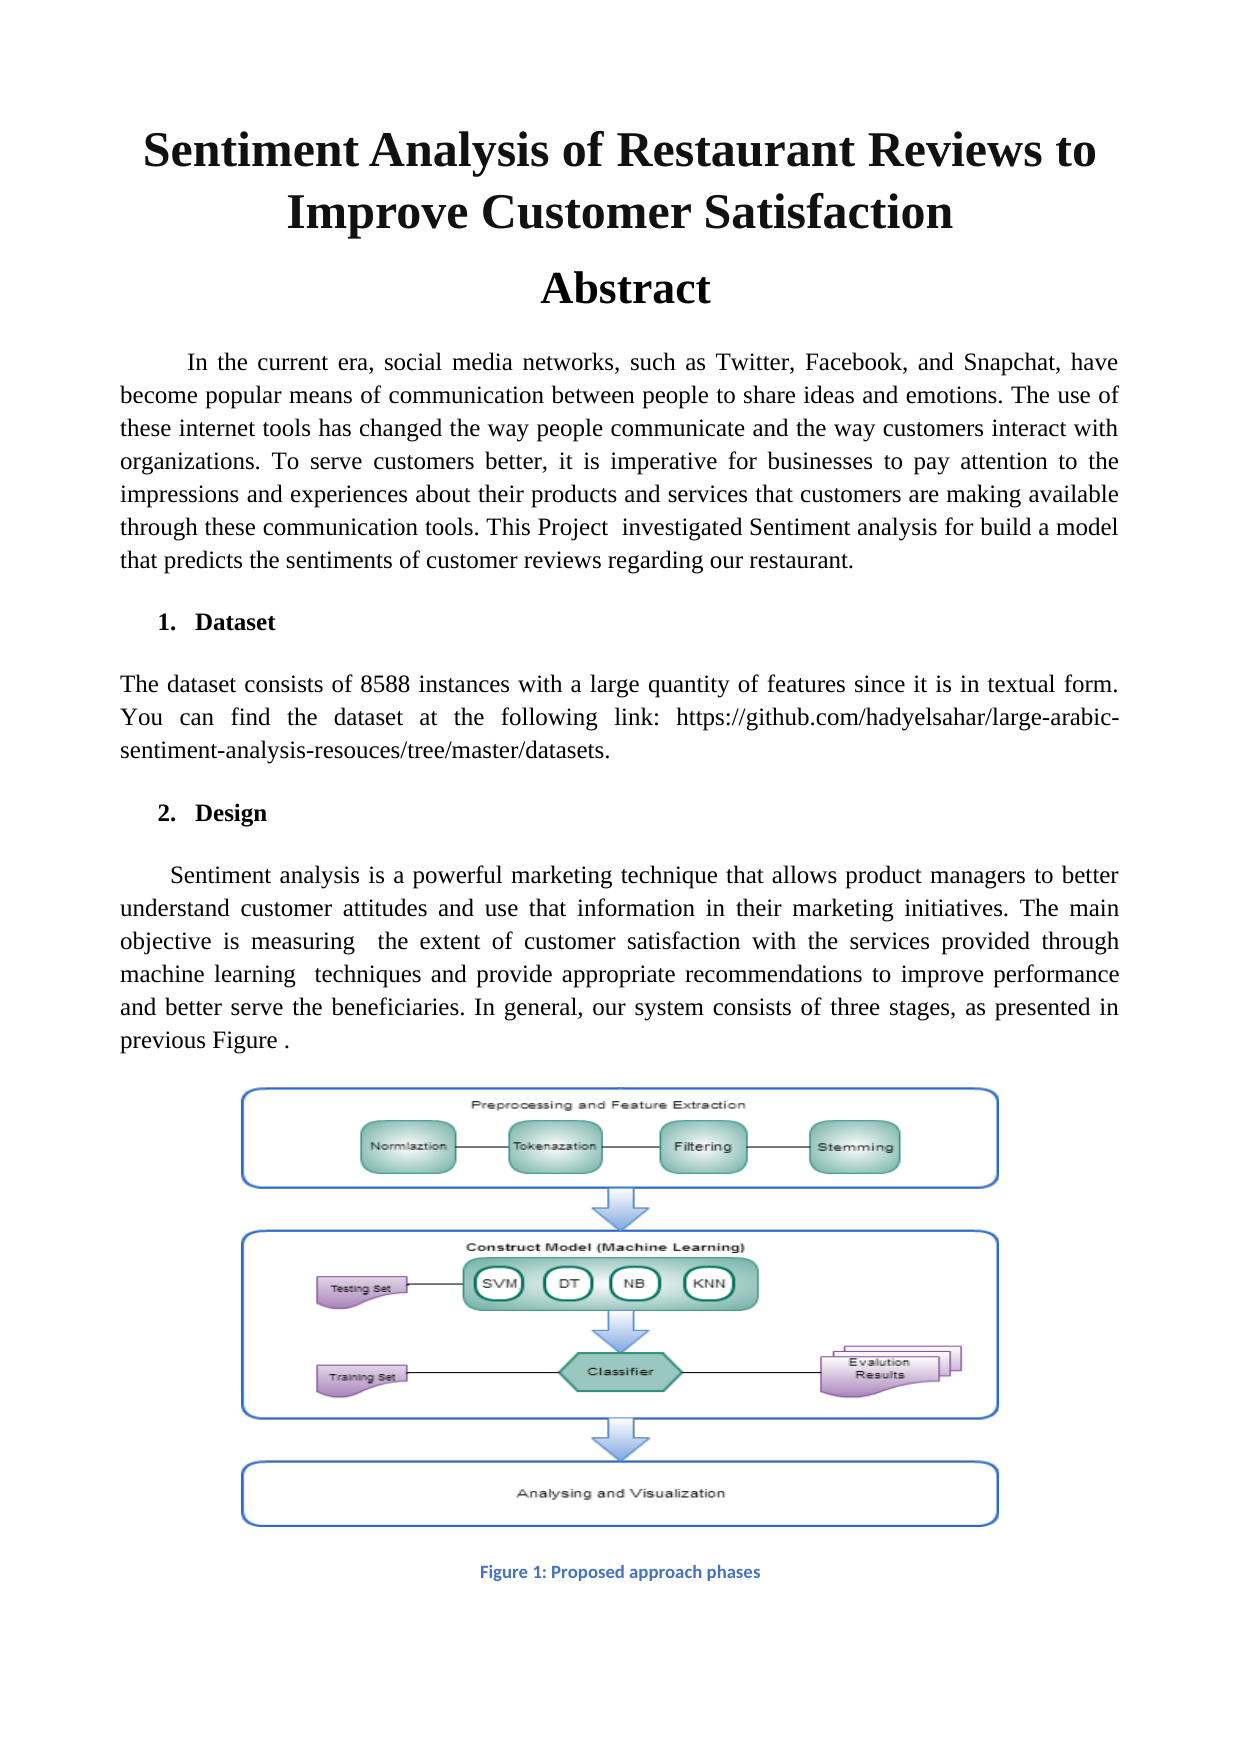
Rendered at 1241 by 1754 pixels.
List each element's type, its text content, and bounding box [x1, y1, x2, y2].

text Figure 1: Proposed approach phases [120, 1560, 1120, 1583]
text Sentiment Analysis of Restaurant Reviews to Improve Customer Satisfaction [120, 120, 1120, 239]
picture [241, 1087, 999, 1527]
text The dataset consists of 8588 instances with a large quantity of features since it is in textual form. You can find the dataset at the following link: https://github.com/hadyelsahar/large-arabic-sentiment-analysis-resouces/tree/master/datasets. [120, 669, 1120, 764]
text Abstract [120, 261, 1120, 313]
text Sentiment analysis is a powerful marketing technique that allows product managers to better understand customer attitudes and use that information in their marketing initiatives. The main objective is measuring the extent of customer satisfaction with the services provided through machine learning techniques and provide appropriate recommendations to improve performance and better serve the beneficiaries. In general, our system consists of three stages, as presented in previous Figure . [120, 860, 1120, 1054]
list Design [157, 798, 1120, 826]
text In the current era, social media networks, such as Twitter, Facebook, and Snapchat, have become popular means of communication between people to share ideas and emotions. The use of these internet tools has changed the way people communicate and the way customers interact with organizations. To serve customers better, it is imperative for businesses to pay attention to the impressions and experiences about their products and services that customers are making available through these communication tools. This Project investigated Sentiment analysis for build a model that predicts the sentiments of customer reviews regarding our restaurant. [120, 347, 1120, 574]
list Dataset [157, 607, 1120, 636]
